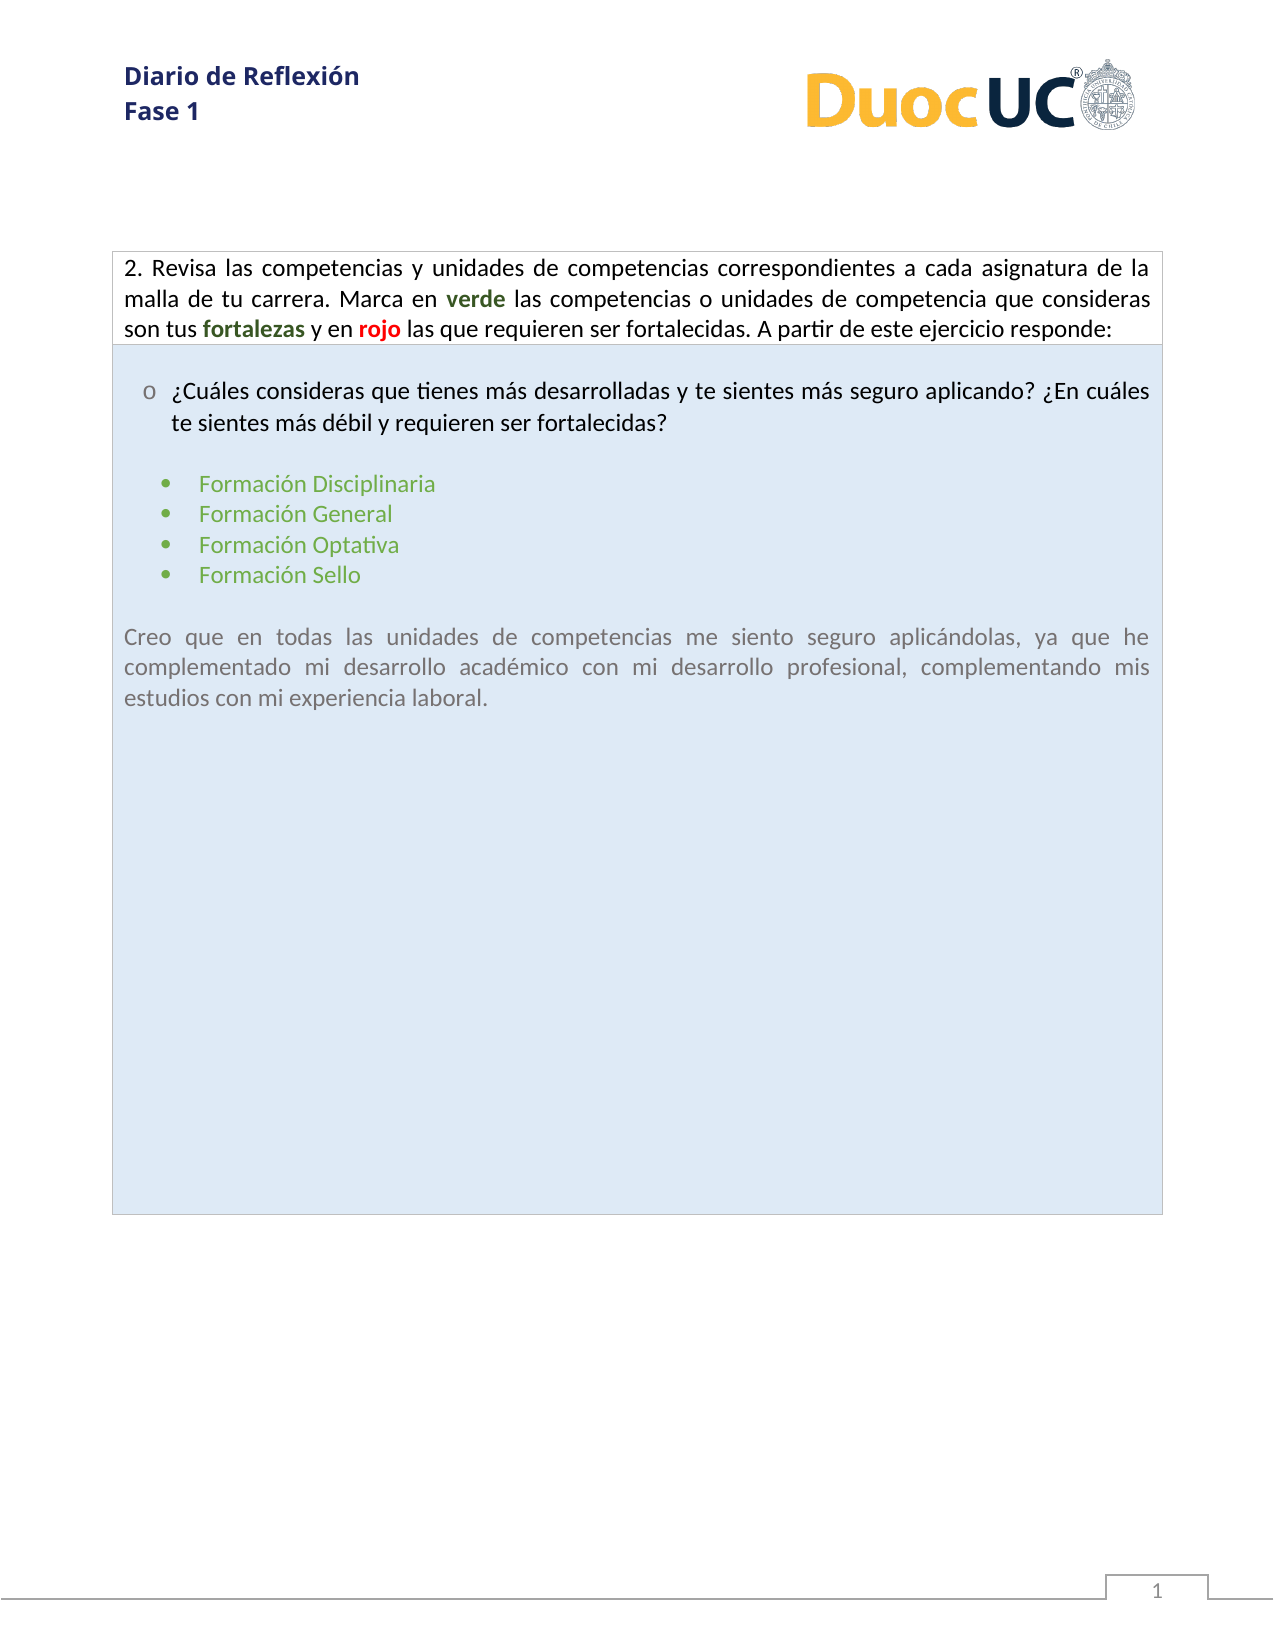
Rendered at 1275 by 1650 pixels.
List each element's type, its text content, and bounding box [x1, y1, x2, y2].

picture [807, 59, 1135, 130]
table_cell ¿Cuáles consideras que tienes más desarrolladas y te sientes más seguro aplicando? ¿En cuáles te sientes más débil y requieren ser fortalecidas? Formación Disciplinaria Formación General Formación Optativa Formación Sello Creo que en todas las unidades de competencias me siento seguro aplicándolas, ya que he complementado mi desarrollo académico con mi desarrollo profesional, complementando mis estudios con mi experiencia laboral. [113, 345, 1162, 1214]
table_header 2. Revisa las competencias y unidades de competencias correspondientes a cada asignatura de la malla de tu carrera. Marca en verde las competencias o unidades de competencia que consideras son tus fortalezas y en rojo las que requieren ser fortalecidas. A partir de este ejercicio responde: [113, 252, 1162, 344]
